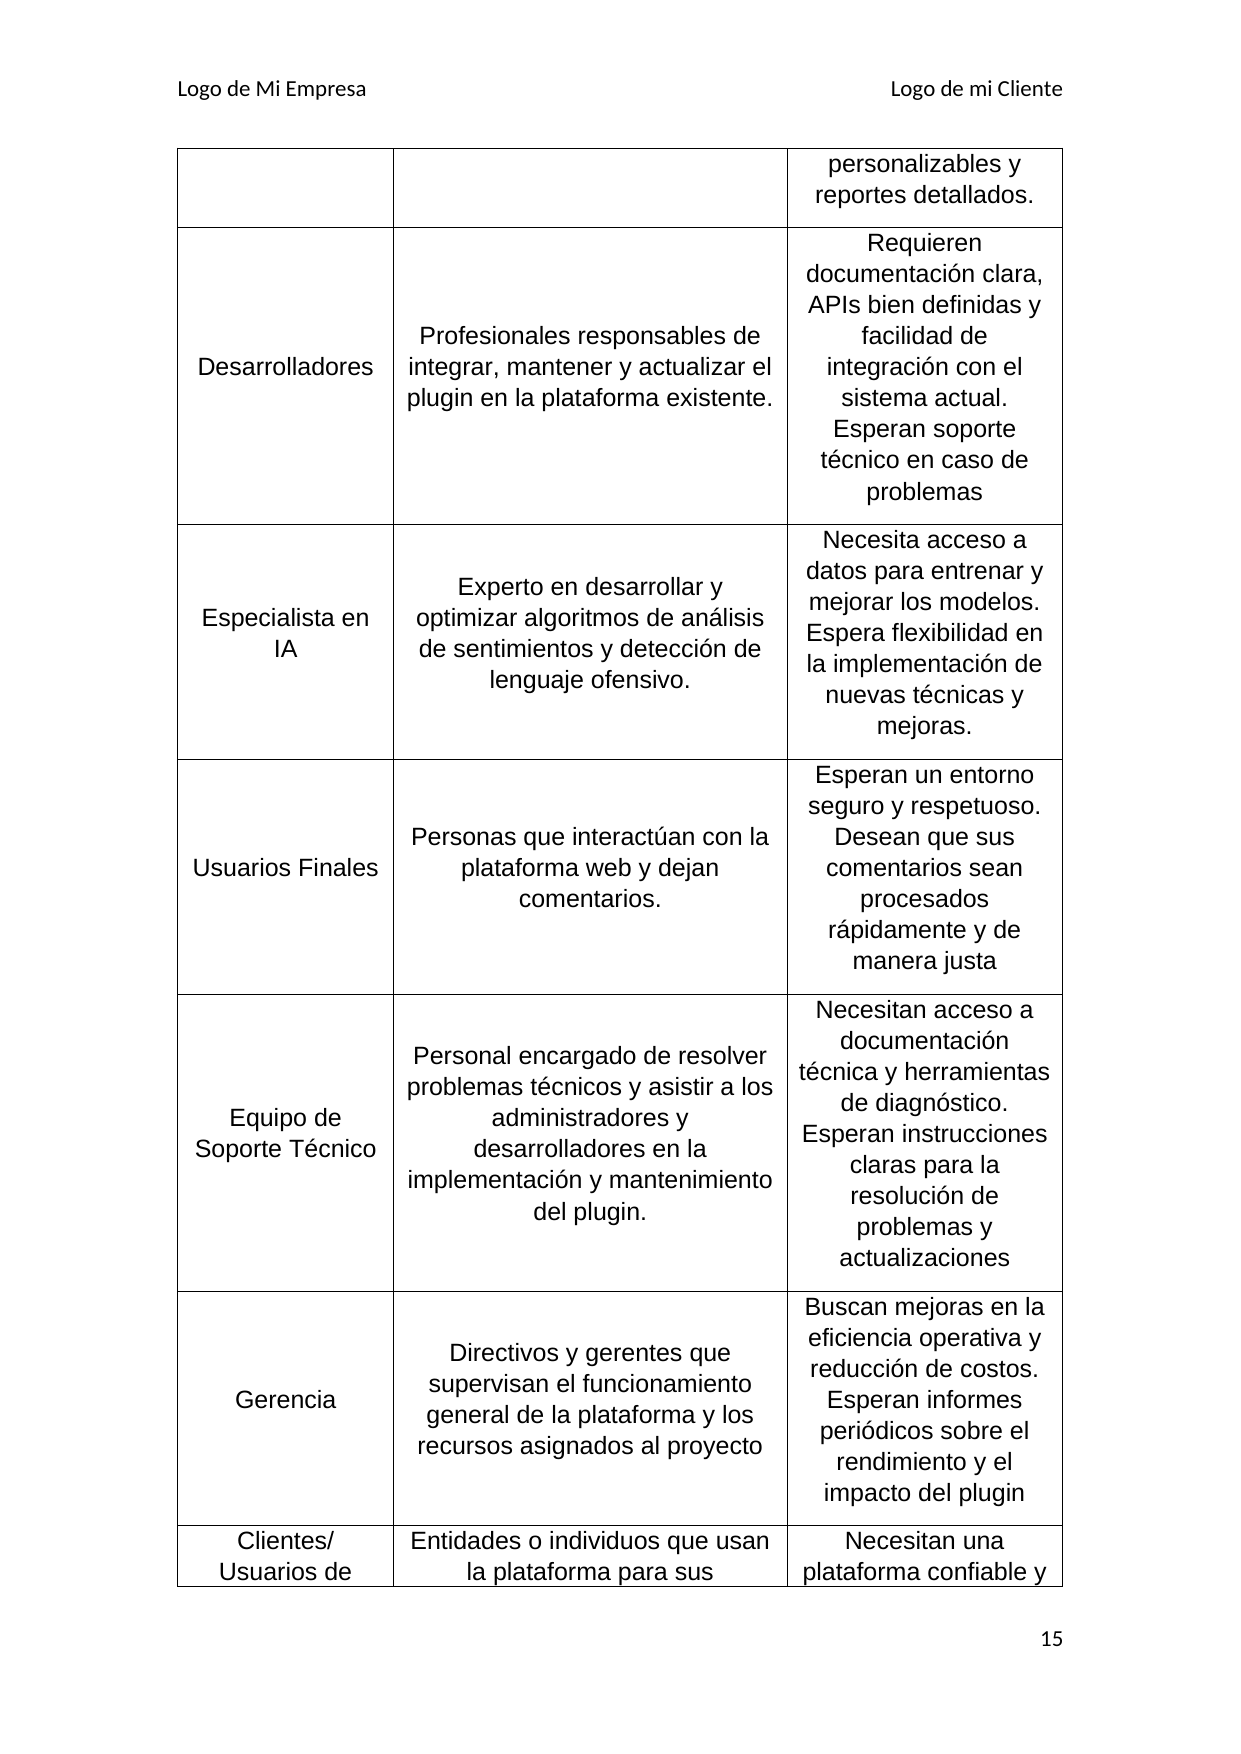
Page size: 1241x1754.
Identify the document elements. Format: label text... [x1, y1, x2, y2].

table_cell Usuarios Finales [178, 760, 393, 994]
table_cell Gerencia [178, 1292, 393, 1525]
table_cell Clientes/Usuarios de Negocio [178, 1526, 393, 1586]
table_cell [178, 149, 393, 227]
table_cell Necesita acceso a datos para entrenar y mejorar los modelos. Espera flexibilidad en la implementación de nuevas técnicas y mejoras. [788, 525, 1062, 759]
table_cell Directivos y gerentes que supervisan el funcionamiento general de la plataforma y los recursos asignados al proyecto [394, 1292, 787, 1525]
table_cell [788, 149, 1062, 227]
table_cell Necesitan acceso a documentación técnica y herramientas de diagnóstico. Esperan instrucciones claras para la resolución de problemas y actualizaciones [788, 995, 1062, 1291]
table_cell Profesionales responsables de integrar, mantener y actualizar el plugin en la plataforma existente. [394, 228, 787, 524]
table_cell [394, 149, 787, 227]
table_cell Entidades o individuos que usan la plataforma para sus actividades comerciales y de comunicación [394, 1526, 787, 1586]
table_cell Esperan un entorno seguro y respetuoso. Desean que sus comentarios sean procesados rápidamente y de manera justa [788, 760, 1062, 994]
table_cell Requieren documentación clara, APIs bien definidas y facilidad de integración con el sistema actual. Esperan soporte técnico en caso de problemas [788, 228, 1062, 524]
table_cell Personas que interactúan con la plataforma web y dejan comentarios. [394, 760, 787, 994]
table_cell Desarrolladores [178, 228, 393, 524]
table_cell Experto en desarrollar y optimizar algoritmos de análisis de sentimientos y detección de lenguaje ofensivo. [394, 525, 787, 759]
table_cell Especialista en IA [178, 525, 393, 759]
table_cell Buscan mejoras en la eficiencia operativa y reducción de costos. Esperan informes periódicos sobre el rendimiento y el impacto del plugin [788, 1292, 1062, 1525]
table_cell Equipo de Soporte Técnico [178, 995, 393, 1291]
table_cell Personal encargado de resolver problemas técnicos y asistir a los administradores y desarrolladores en la implementación y mantenimiento del plugin. [394, 995, 787, 1291]
